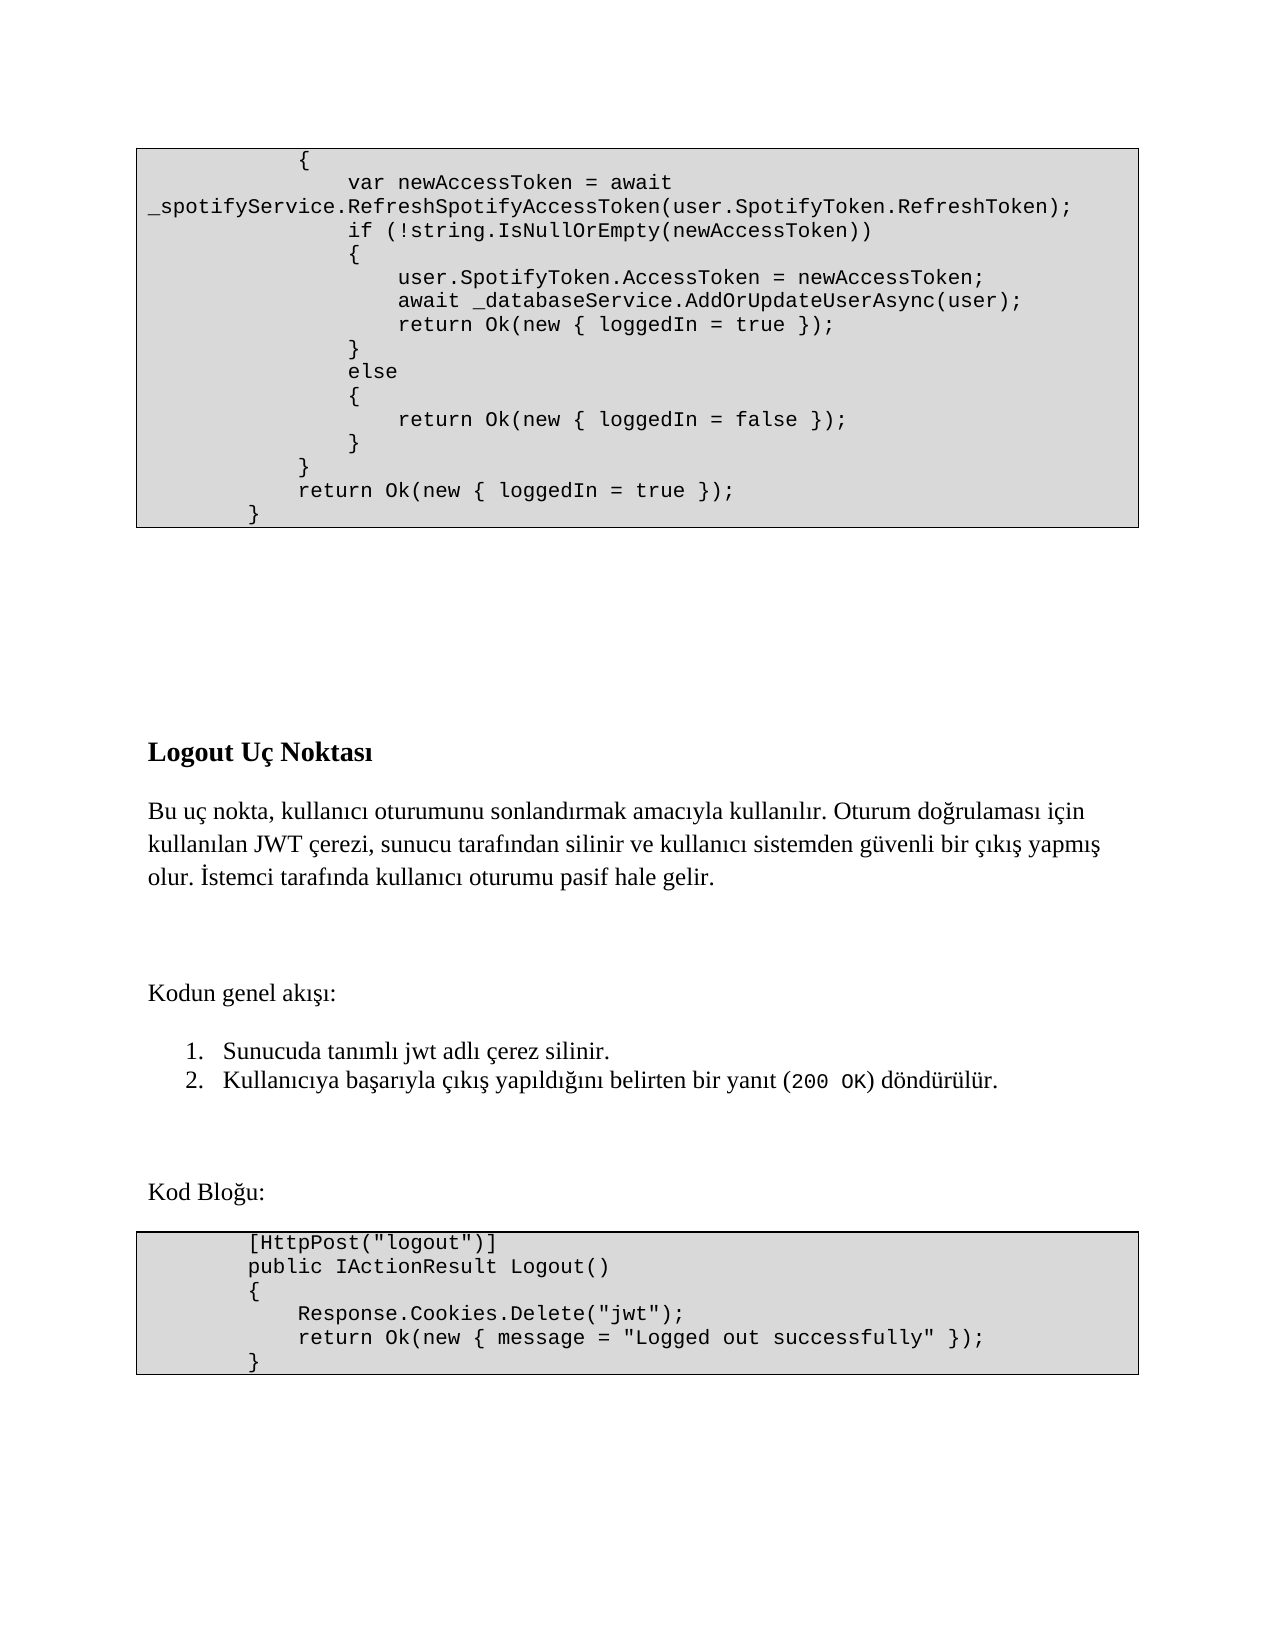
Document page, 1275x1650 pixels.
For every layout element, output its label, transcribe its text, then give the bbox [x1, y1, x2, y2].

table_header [137, 149, 1138, 527]
text Logout Uç Noktası [148, 734, 1127, 767]
text Bu uç nokta, kullanıcı oturumunu sonlandırmak amacıyla kullanılır. Oturum doğrulaması için kullanılan JWT çerezi, sunucu tarafından silinir ve kullanıcı sistemden güvenli bir çıkış yapmış olur. İstemci tarafında kullanıcı oturumu pasif hale gelir. [148, 796, 1127, 891]
table_header [HttpPost("logout")] public IActionResult Logout() { Response.Cookies.Delete("jwt"); return Ok(new { message = "Logged out successfully" }); } [137, 1233, 1138, 1374]
text Kodun genel akışı: [148, 978, 1127, 1007]
list Kullanıcıya başarıyla çıkış yapıldığını belirten bir yanıt (200 OK) döndürülür. [185, 1065, 1127, 1094]
text Kod Bloğu: [148, 1177, 1127, 1206]
list Sunucuda tanımlı jwt adlı çerez silinir. [185, 1036, 1127, 1065]
